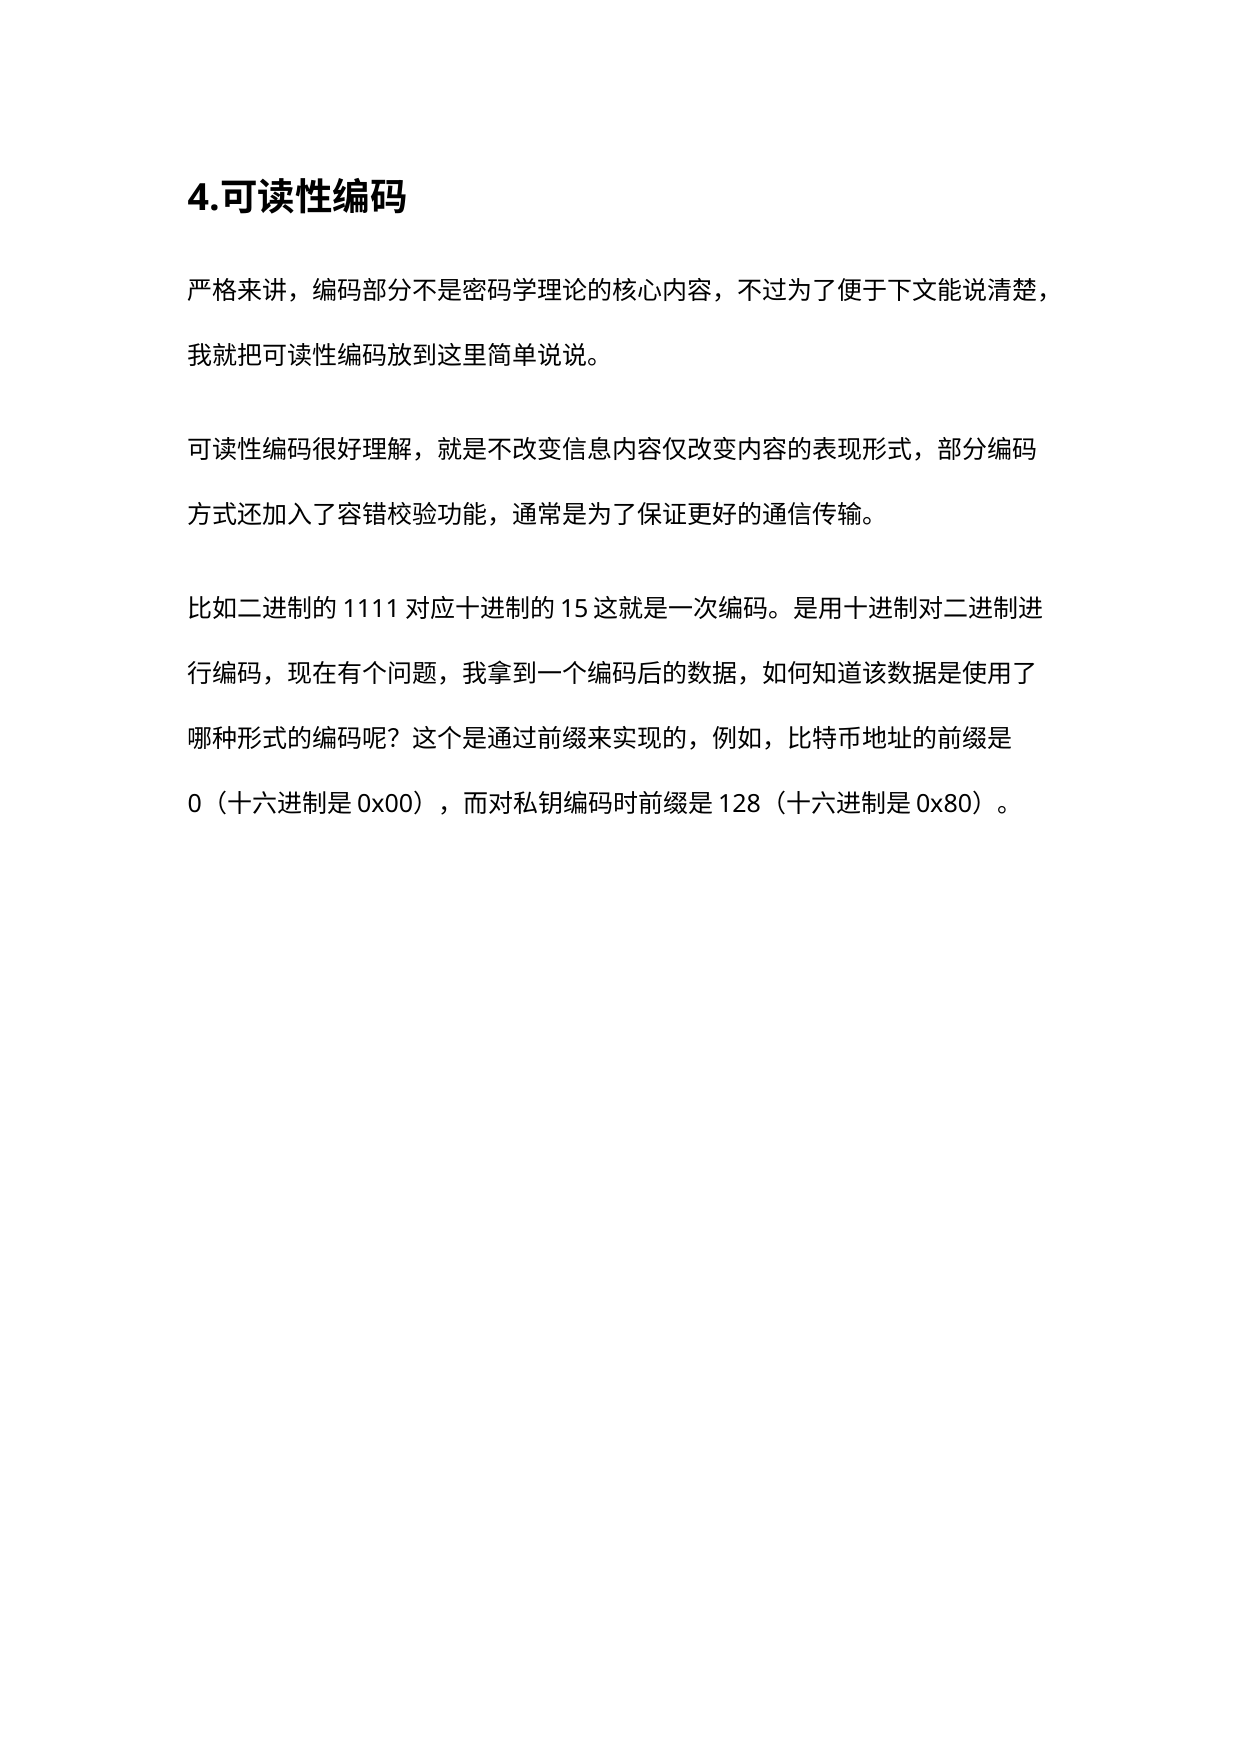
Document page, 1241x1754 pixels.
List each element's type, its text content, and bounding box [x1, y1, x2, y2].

text 比如二进制的1111对应十进制的15这就是一次编码。是用十进制对二进制进行编码，现在有个问题，我拿到一个编码后的数据，如何知道该数据是使用了哪种形式的编码呢？这个是通过前缀来实现的，例如，比特币地址的前缀是0（十六进制是0x00），而对私钥编码时前缀是128（十六进制是0x80）。 [187, 574, 1053, 834]
subtitle 4.可读性编码 [187, 162, 1053, 227]
text 可读性编码很好理解，就是不改变信息内容仅改变内容的表现形式，部分编码方式还加入了容错校验功能，通常是为了保证更好的通信传输。 [187, 415, 1053, 545]
text 严格来讲，编码部分不是密码学理论的核心内容，不过为了便于下文能说清楚，我就把可读性编码放到这里简单说说。 [187, 256, 1053, 386]
